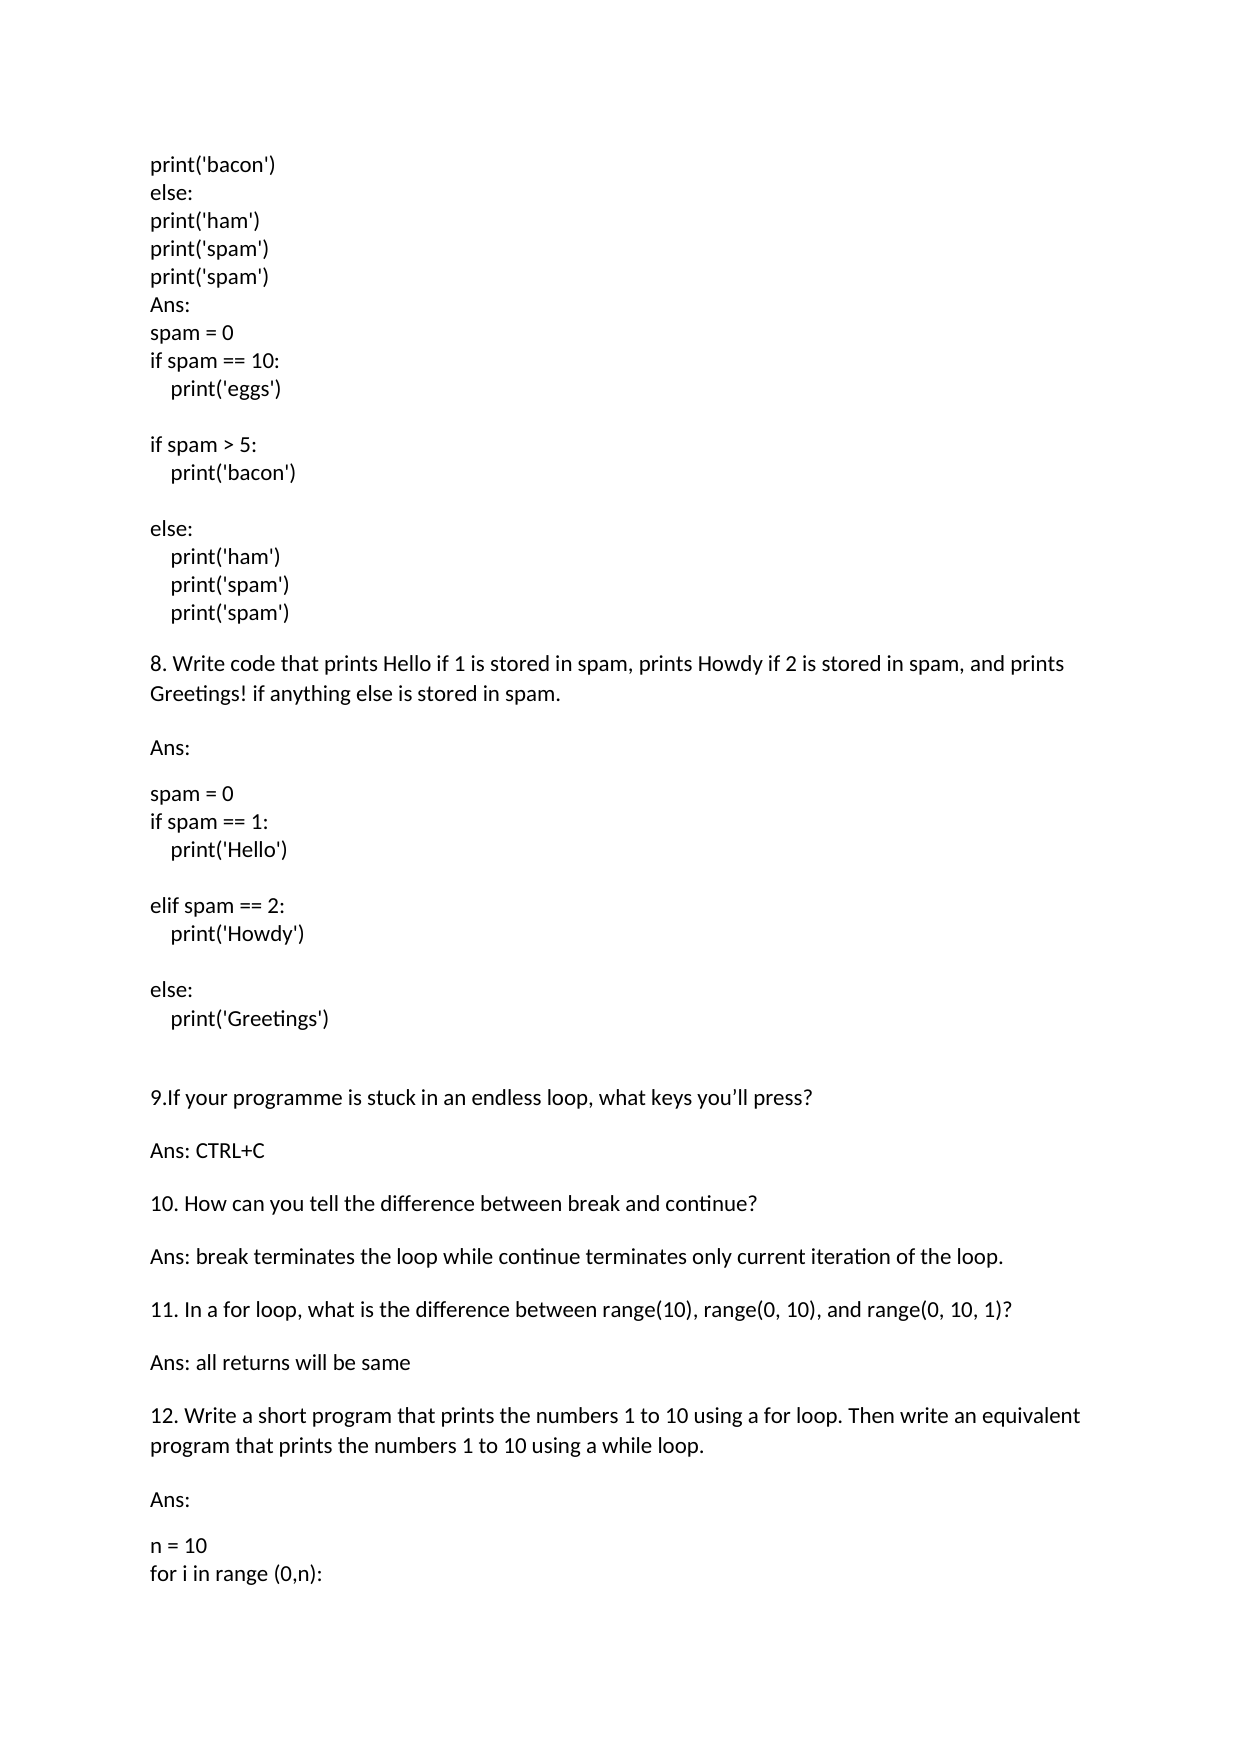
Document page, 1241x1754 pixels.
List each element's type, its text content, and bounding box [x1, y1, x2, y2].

text Ans: [150, 1485, 1090, 1513]
text print('Hello') [150, 836, 1090, 863]
text 8. Write code that prints Hello if 1 is stored in spam, prints Howdy if 2 is stored in spam, and prints Greetings! if anything else is stored in spam. [150, 649, 1090, 707]
text 10. How can you tell the difference between break and continue? [150, 1189, 1090, 1217]
text print('Greetings') [150, 1004, 1090, 1032]
text else: [150, 976, 1090, 1004]
text 9.If your programme is stuck in an endless loop, what keys you’ll press? [150, 1083, 1090, 1111]
text print('spam') [150, 234, 1090, 262]
text print('spam') [150, 570, 1090, 598]
text print('spam') [150, 262, 1090, 290]
text for i in range (0,n): [150, 1559, 1090, 1588]
text 12. Write a short program that prints the numbers 1 to 10 using a for loop. Then write an equivalent program that prints the numbers 1 to 10 using a while loop. [150, 1401, 1090, 1459]
text n = 10 [150, 1532, 1090, 1559]
text spam = 0 [150, 779, 1090, 807]
text else: [150, 178, 1090, 206]
text print('ham') [150, 206, 1090, 234]
text 11. In a for loop, what is the difference between range(10), range(0, 10), and range(0, 10, 1)? [150, 1295, 1090, 1323]
text print('bacon') [150, 458, 1090, 486]
text print('bacon') [150, 150, 1090, 178]
text Ans: all returns will be same [150, 1348, 1090, 1376]
text if spam == 1: [150, 807, 1090, 836]
text else: [150, 514, 1090, 542]
text print('spam') [150, 598, 1090, 626]
text Ans: break terminates the loop while continue terminates only current iteration of the loop. [150, 1242, 1090, 1270]
text print('Howdy') [150, 919, 1090, 948]
text spam = 0 [150, 318, 1090, 346]
text print('ham') [150, 542, 1090, 570]
text elif spam == 2: [150, 892, 1090, 919]
text Ans: [150, 290, 1090, 318]
text if spam == 10: [150, 346, 1090, 374]
text Ans: CTRL+C [150, 1136, 1090, 1164]
text Ans: [150, 733, 1090, 761]
text print('eggs') [150, 374, 1090, 402]
text if spam > 5: [150, 430, 1090, 458]
